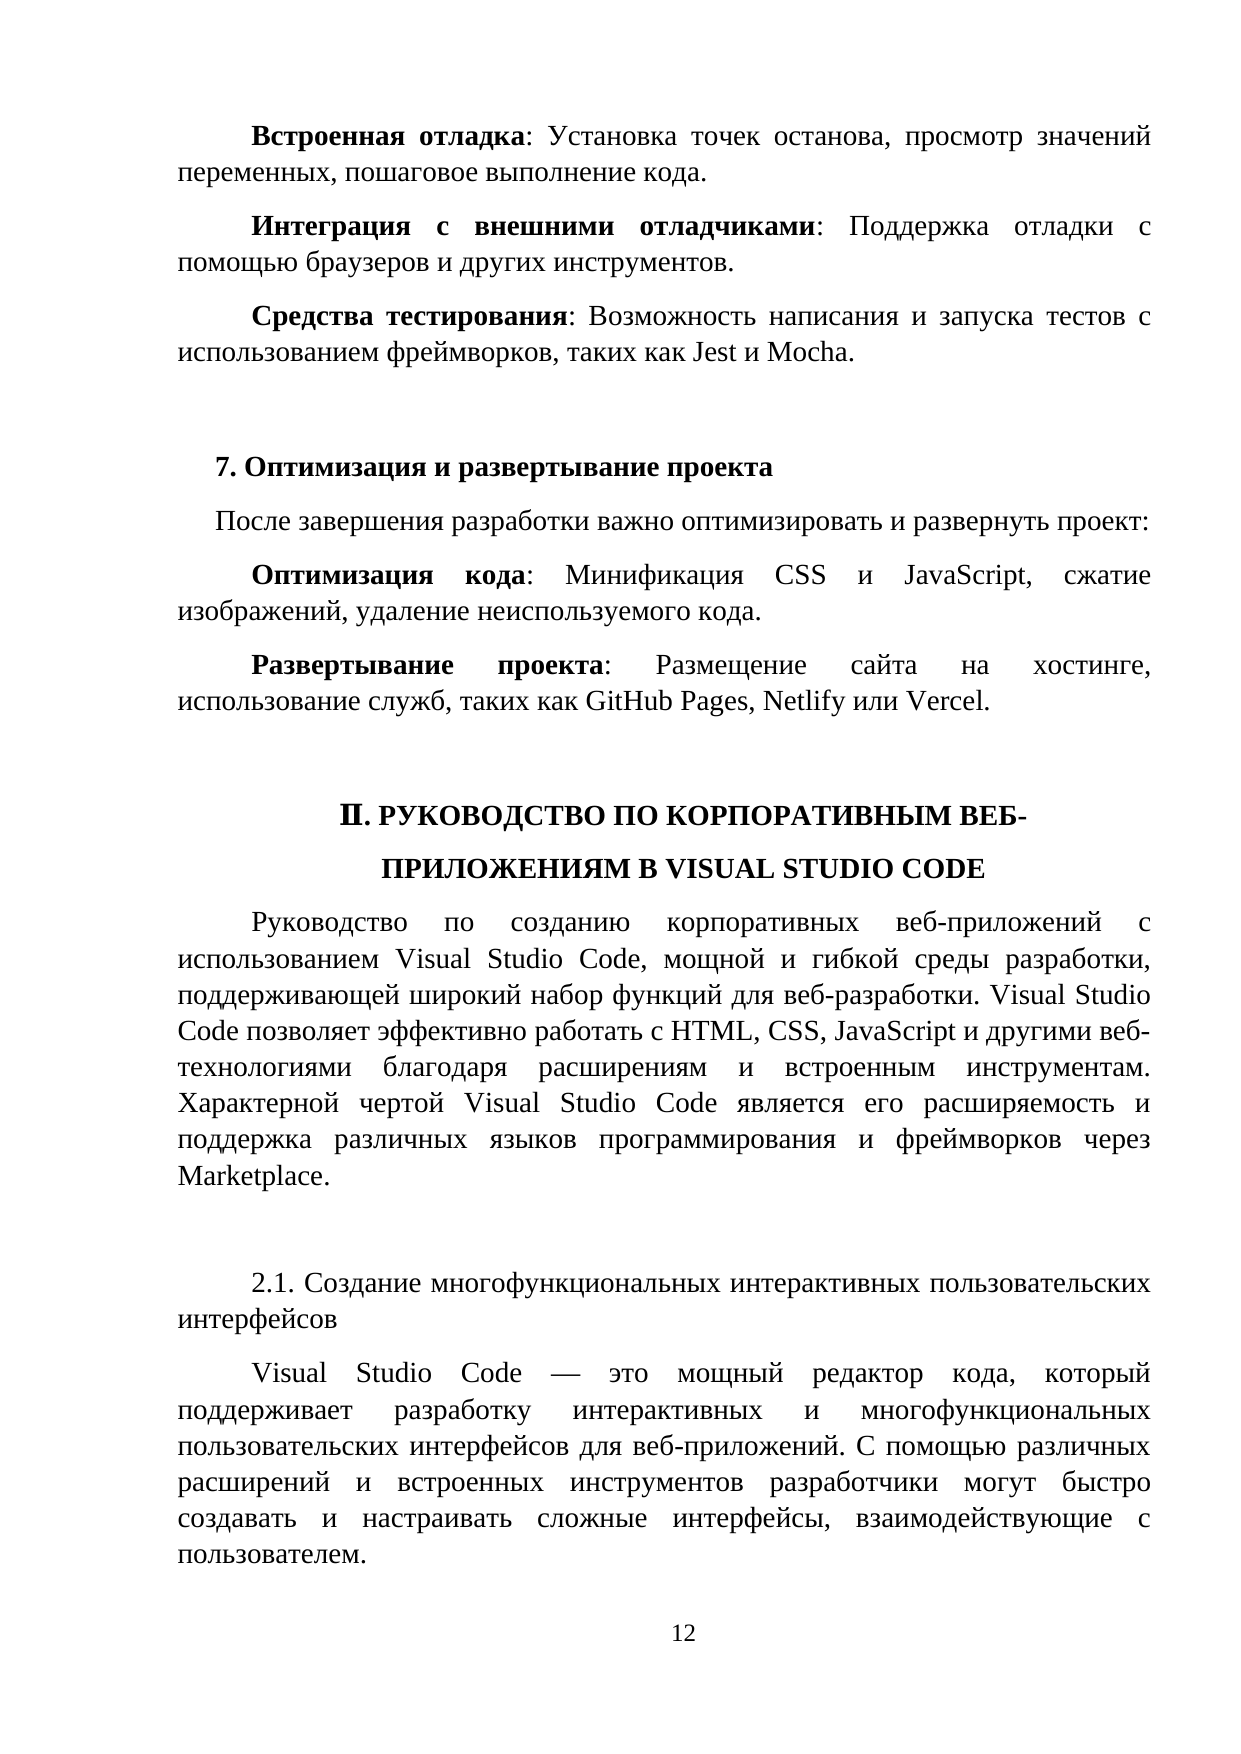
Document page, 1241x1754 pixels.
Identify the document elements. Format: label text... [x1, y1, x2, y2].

subtitle Ⅱ. РУКОВОДСТВО ПО КОРПОРАТИВНЫМ ВЕБ-ПРИЛОЖЕНИЯМ В VISUAL STUDIO CODE [215, 798, 1152, 885]
text Руководство по созданию корпоративных веб-приложений с использованием Visual Studio Code, мощной и гибкой среды разработки, поддерживающей широкий набор функций для веб-разработки. Visual Studio Code позволяет эффективно работать с HTML, CSS, JavaScript и другими веб-технологиями благодаря расширениям и встроенным инструментам. Характерной чертой Visual Studio Code является его расширяемость и поддержка различных языков программирования и фреймворков через Marketplace. [177, 904, 1152, 1191]
text Оптимизация кода: Минификация CSS и JavaScript, сжатие изображений, удаление неиспользуемого кода. [177, 557, 1152, 626]
text Visual Studio Code — это мощный редактор кода, который поддерживает разработку интерактивных и многофункциональных пользовательских интерфейсов для веб-приложений. С помощью различных расширений и встроенных инструментов разработчики могут быстро создавать и настраивать сложные интерфейсы, взаимодействующие с пользователем. [177, 1356, 1152, 1570]
text Интеграция с внешними отладчиками: Поддержка отладки с помощью браузеров и других инструментов. [177, 208, 1152, 278]
subtitle 7. Оптимизация и развертывание проекта [215, 449, 1152, 483]
text Встроенная отладка: Установка точек останова, просмотр значений переменных, пошаговое выполнение кода. [177, 118, 1152, 188]
text Развертывание проекта: Размещение сайта на хостинге, использование служб, таких как GitHub Pages, Netlify или Vercel. [177, 647, 1152, 717]
text 2.1. Создание многофункциональных интерактивных пользовательских интерфейсов [177, 1266, 1152, 1335]
text Средства тестирования: Возможность написания и запуска тестов с использованием фреймворков, таких как Jest и Mocha. [177, 298, 1152, 368]
text После завершения разработки важно оптимизировать и развернуть проект: [177, 503, 1152, 536]
